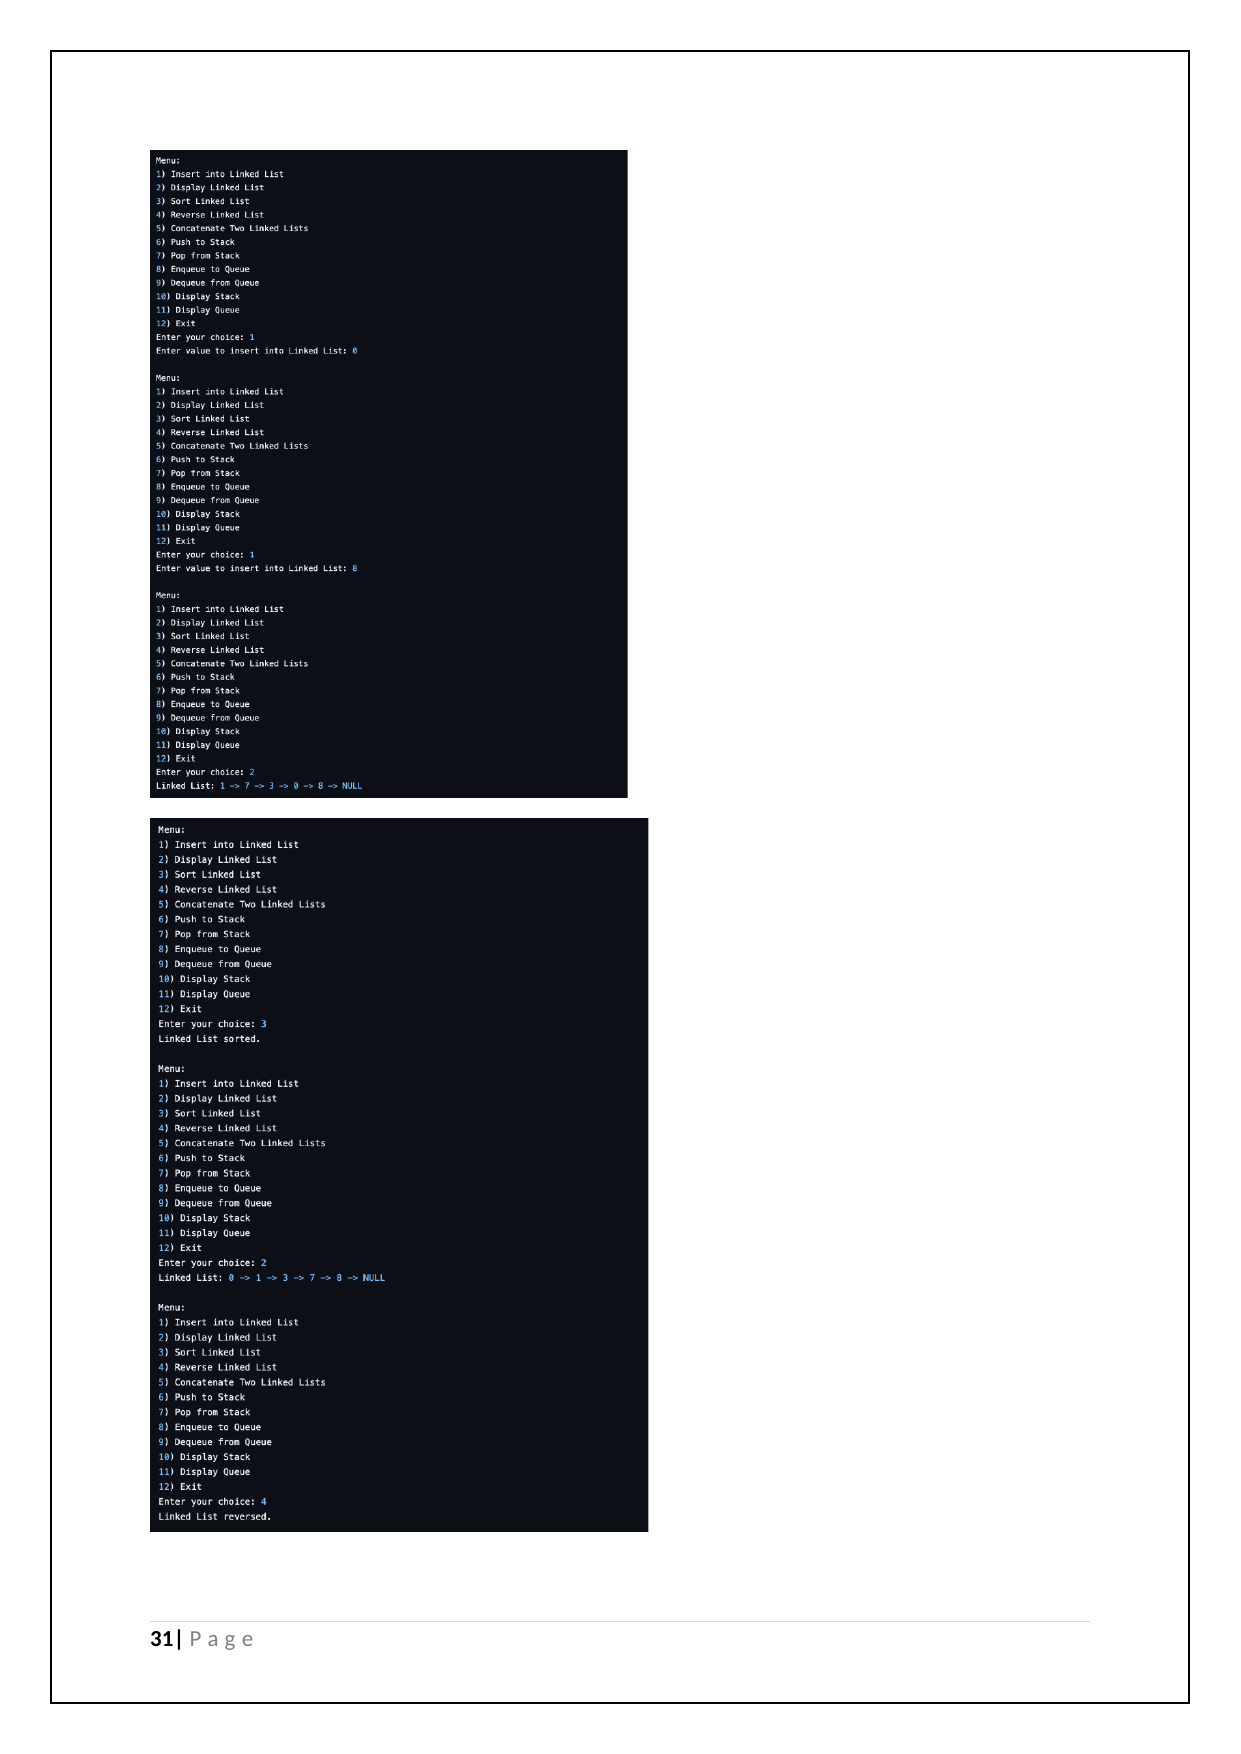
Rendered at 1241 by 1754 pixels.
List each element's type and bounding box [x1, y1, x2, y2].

picture [150, 818, 649, 1532]
picture [150, 150, 628, 798]
